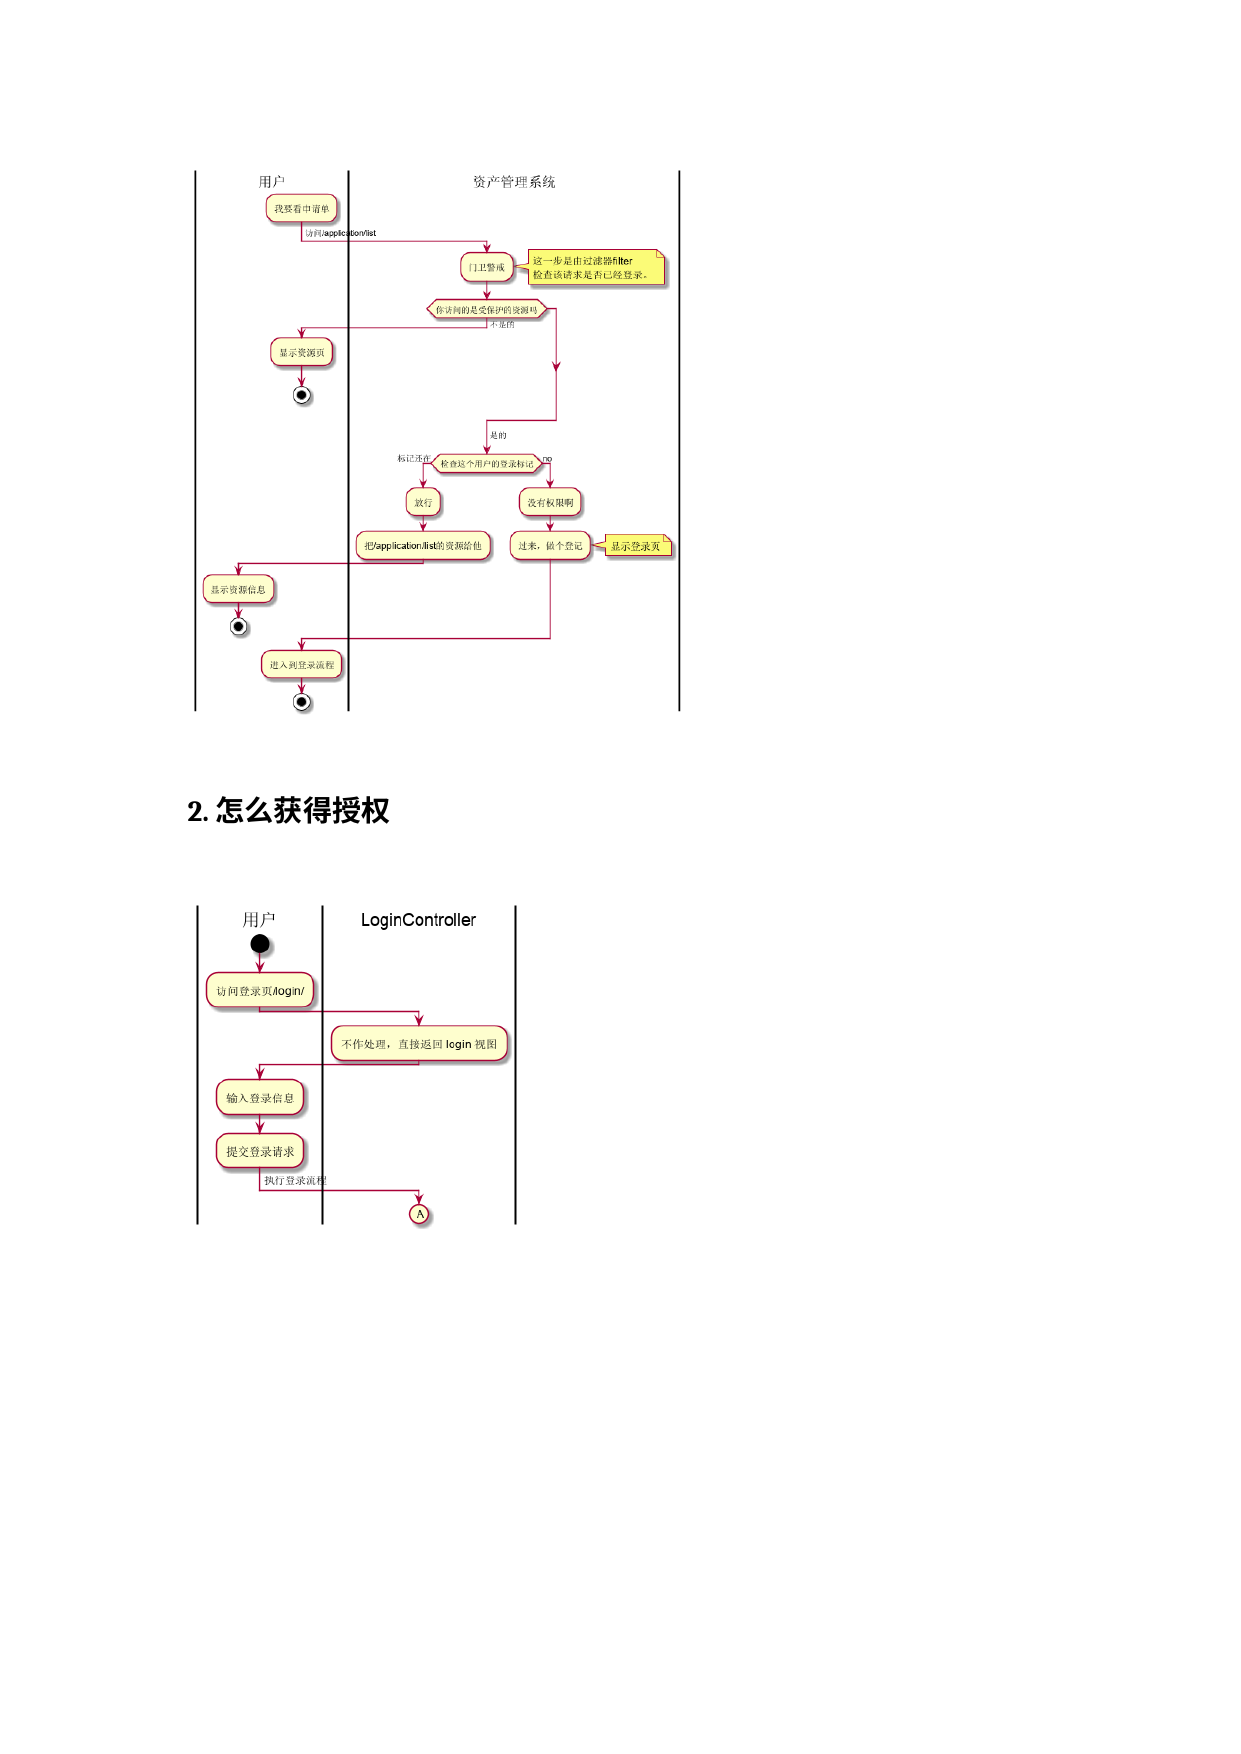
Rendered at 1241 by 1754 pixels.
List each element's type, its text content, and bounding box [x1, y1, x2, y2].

subtitle 2. 怎么获得授权 [187, 776, 1053, 841]
picture [187, 162, 687, 718]
picture [187, 895, 525, 1233]
